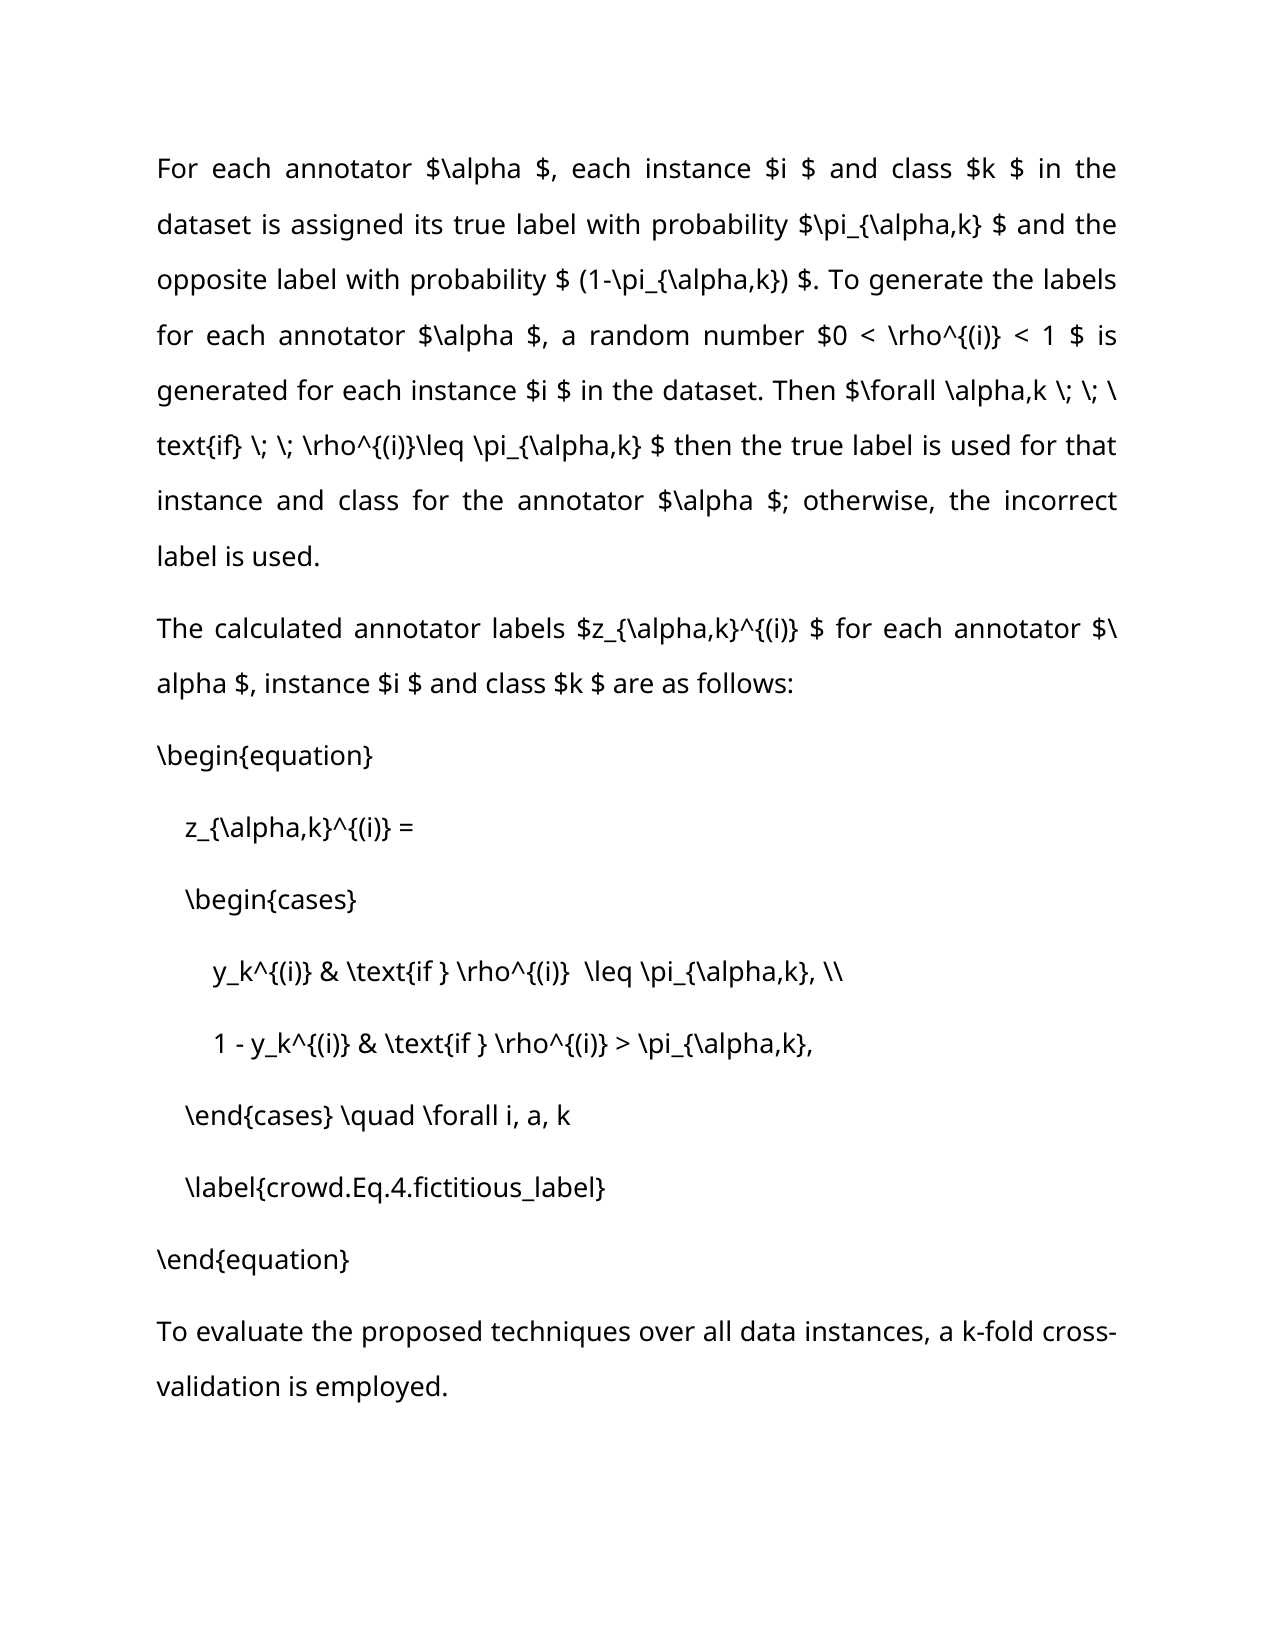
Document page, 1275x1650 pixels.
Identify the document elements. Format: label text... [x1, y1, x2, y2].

text z_{\alpha,k}^{(i)} = [156, 808, 1118, 845]
text To evaluate the proposed techniques over all data instances, a k-fold cross-validation is employed. [156, 1312, 1118, 1404]
text \begin{equation} [156, 736, 1118, 773]
text \end{cases} \quad \forall i, a, k [156, 1096, 1118, 1133]
text For each annotator $\alpha $, each instance $i $ and class $k $ in the dataset is assigned its true label with probability $\pi_{\alpha,k} $ and the opposite label with probability $ (1-\pi_{\alpha,k}) $. To generate the labels for each annotator $\alpha $, a random number $0 < \rho^{(i)} < 1 $ is generated for each instance $i $ in the dataset. Then $\forall \alpha,k \; \; \text{if} \; \; \rho^{(i)}\leq \pi_{\alpha,k} $ then the true label is used for that instance and class for the annotator $\alpha $; otherwise, the incorrect label is used. [156, 150, 1118, 574]
text 1 - y_k^{(i)} & \text{if } \rho^{(i)} > \pi_{\alpha,k}, [156, 1024, 1118, 1061]
text \label{crowd.Eq.4.fictitious_label} [156, 1168, 1118, 1205]
text y_k^{(i)} & \text{if } \rho^{(i)} \leq \pi_{\alpha,k}, \\ [156, 952, 1118, 989]
text \begin{cases} [156, 880, 1118, 917]
text \end{equation} [156, 1240, 1118, 1277]
text The calculated annotator labels $z_{\alpha,k}^{(i)} $ for each annotator $\alpha $, instance $i $ and class $k $ are as follows: [156, 609, 1118, 701]
